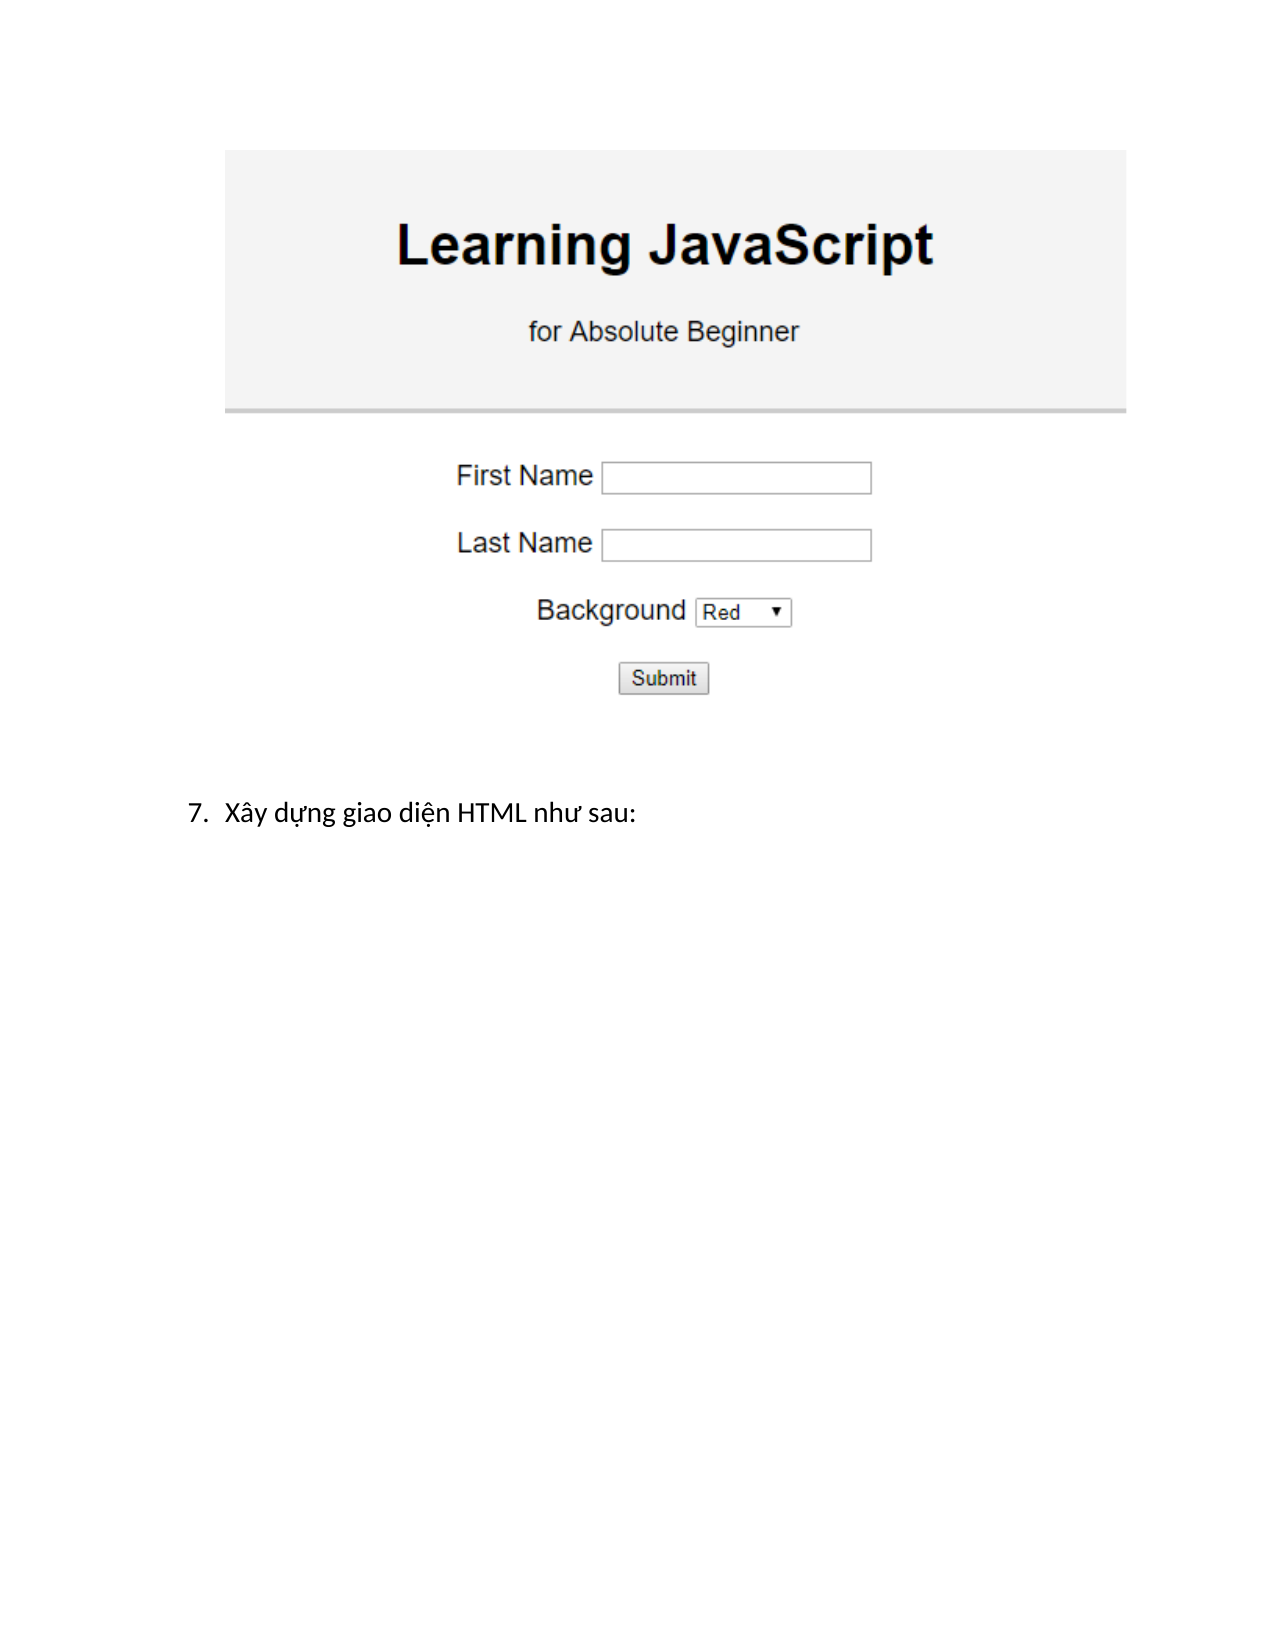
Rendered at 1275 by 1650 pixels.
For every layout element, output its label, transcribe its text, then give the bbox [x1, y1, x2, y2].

list Xây dựng giao diện HTML như sau: [187, 794, 1125, 829]
picture [225, 150, 1127, 753]
